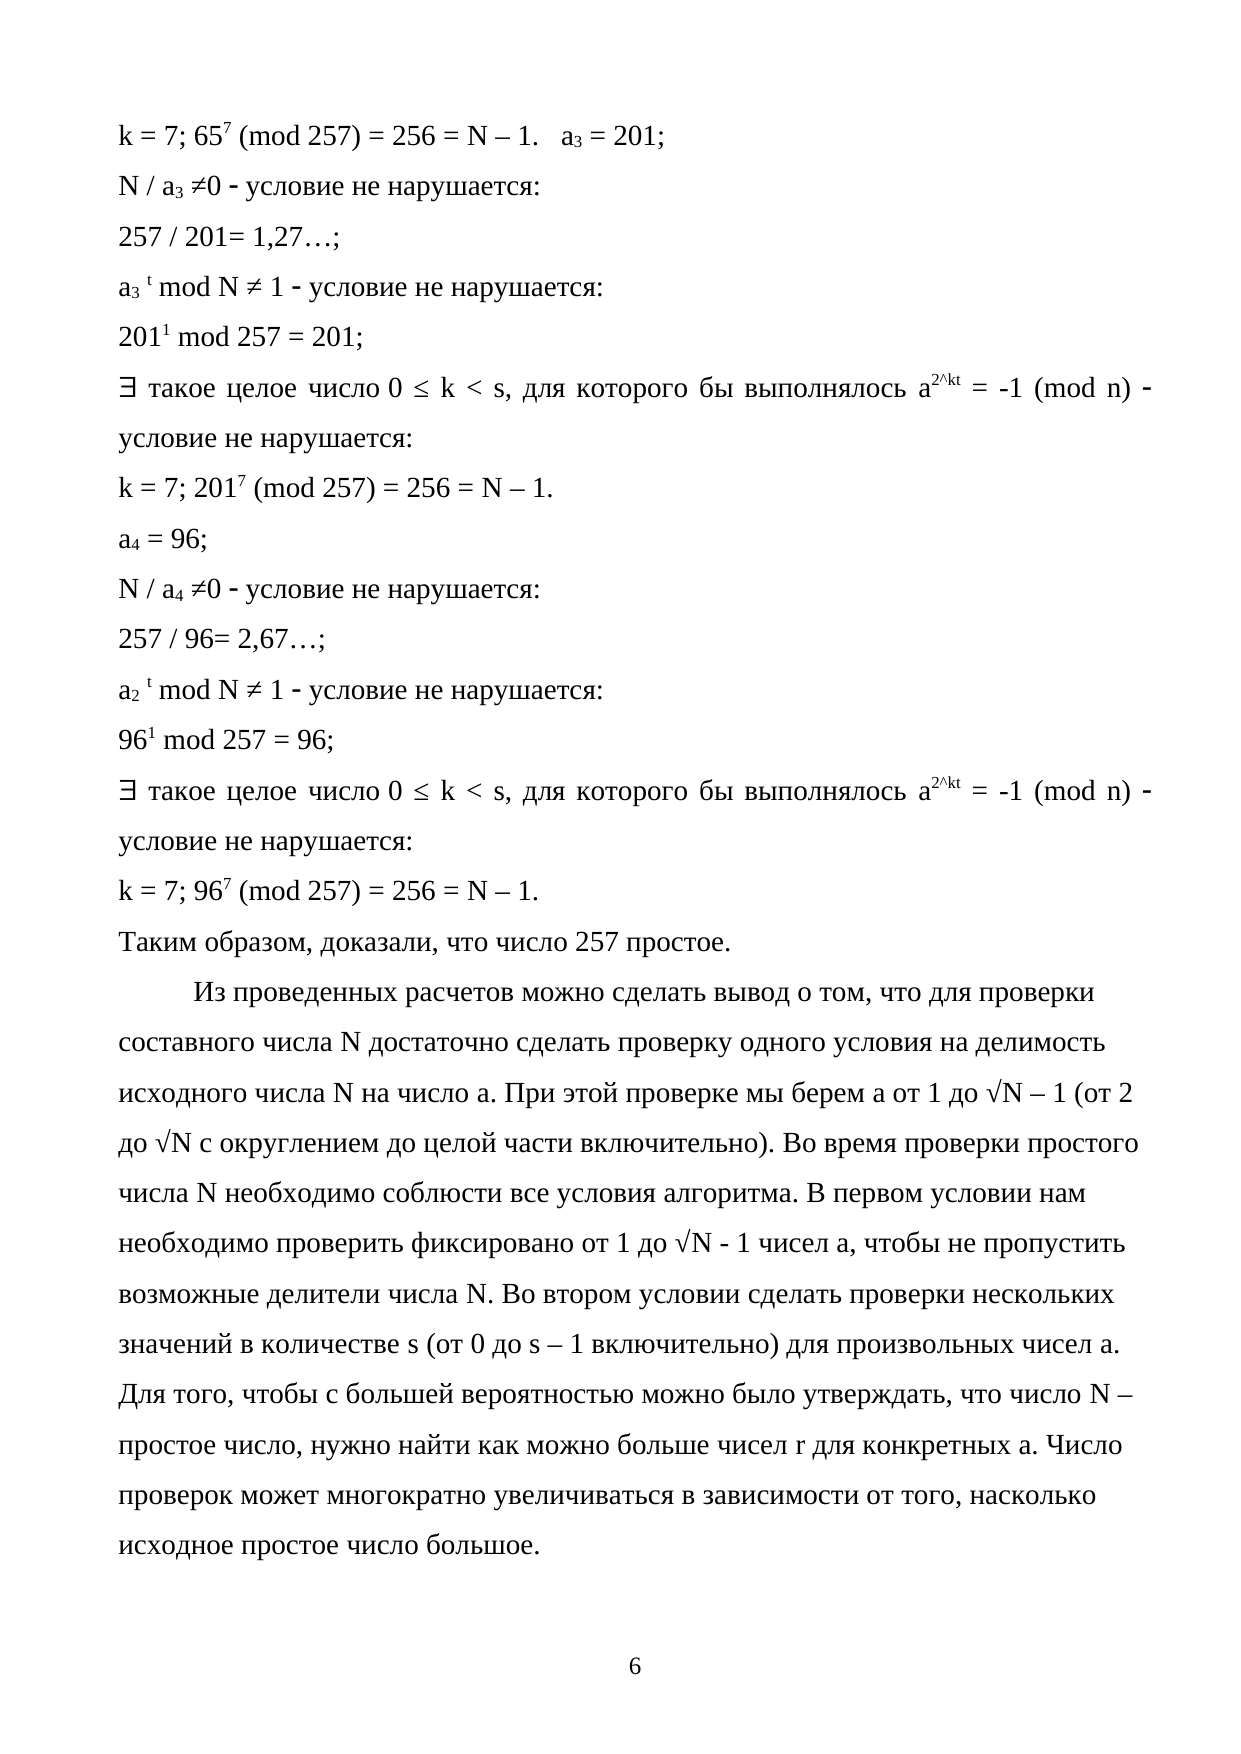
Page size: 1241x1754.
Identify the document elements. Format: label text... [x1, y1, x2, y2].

text k = 7; 2017 (mod 257) = 256 = N – 1. [118, 471, 1152, 504]
text N / a3 ≠0 условие не нарушается: [118, 168, 1152, 202]
text a3 t mod N ≠ 1 условие не нарушается: [118, 269, 1152, 303]
text 961 mod 257 = 96; [118, 722, 1152, 756]
text такое целое число {\displaystyle r<s}0 ≤ k < s, для которого бы выполнялось a2^kt = -1 (mod n) условие не нарушается: [118, 773, 1152, 857]
text 257 / 96= 2,67…; [118, 622, 1152, 655]
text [118, 370, 1152, 454]
text N / a4 ≠0 условие не нарушается: [118, 571, 1152, 605]
text k = 7; 657 (mod 257) = 256 = N – 1. a3 = 201; [118, 118, 1152, 152]
list Из проведенных расчетов можно сделать вывод о том, что для проверки составного числа N достаточно сделать проверку одного условия на делимость исходного числа N на число a. При этой проверке мы берем a от 1 до √N – 1 (от 2 до √N с округлением до целой части включительно). Во время проверки простого числа N необходимо соблюсти все условия алгоритма. В первом условии нам необходимо проверить фиксировано от 1 до √N - 1 чисел a, чтобы не пропустить возможные делители числа N. Во втором условии сделать проверки нескольких значений в количестве s (от 0 до s – 1 включительно) для произвольных чисел a. Для того, чтобы с большей вероятностью можно было утверждать, что число N – простое число, нужно найти как можно больше чисел r для конкретных a. Число проверок может многократно увеличиваться в зависимости от того, насколько исходное простое число большое. [118, 974, 1152, 1561]
text Таким образом, доказали, что число 257 простое. [118, 924, 1152, 957]
text 257 / 201= 1,27…; [118, 219, 1152, 252]
text a4 = 96; [118, 521, 1152, 554]
text a2 t mod N ≠ 1 условие не нарушается: [118, 672, 1152, 706]
text 2011 mod 257 = 201; [118, 319, 1152, 353]
text k = 7; 967 (mod 257) = 256 = N – 1. [118, 873, 1152, 907]
